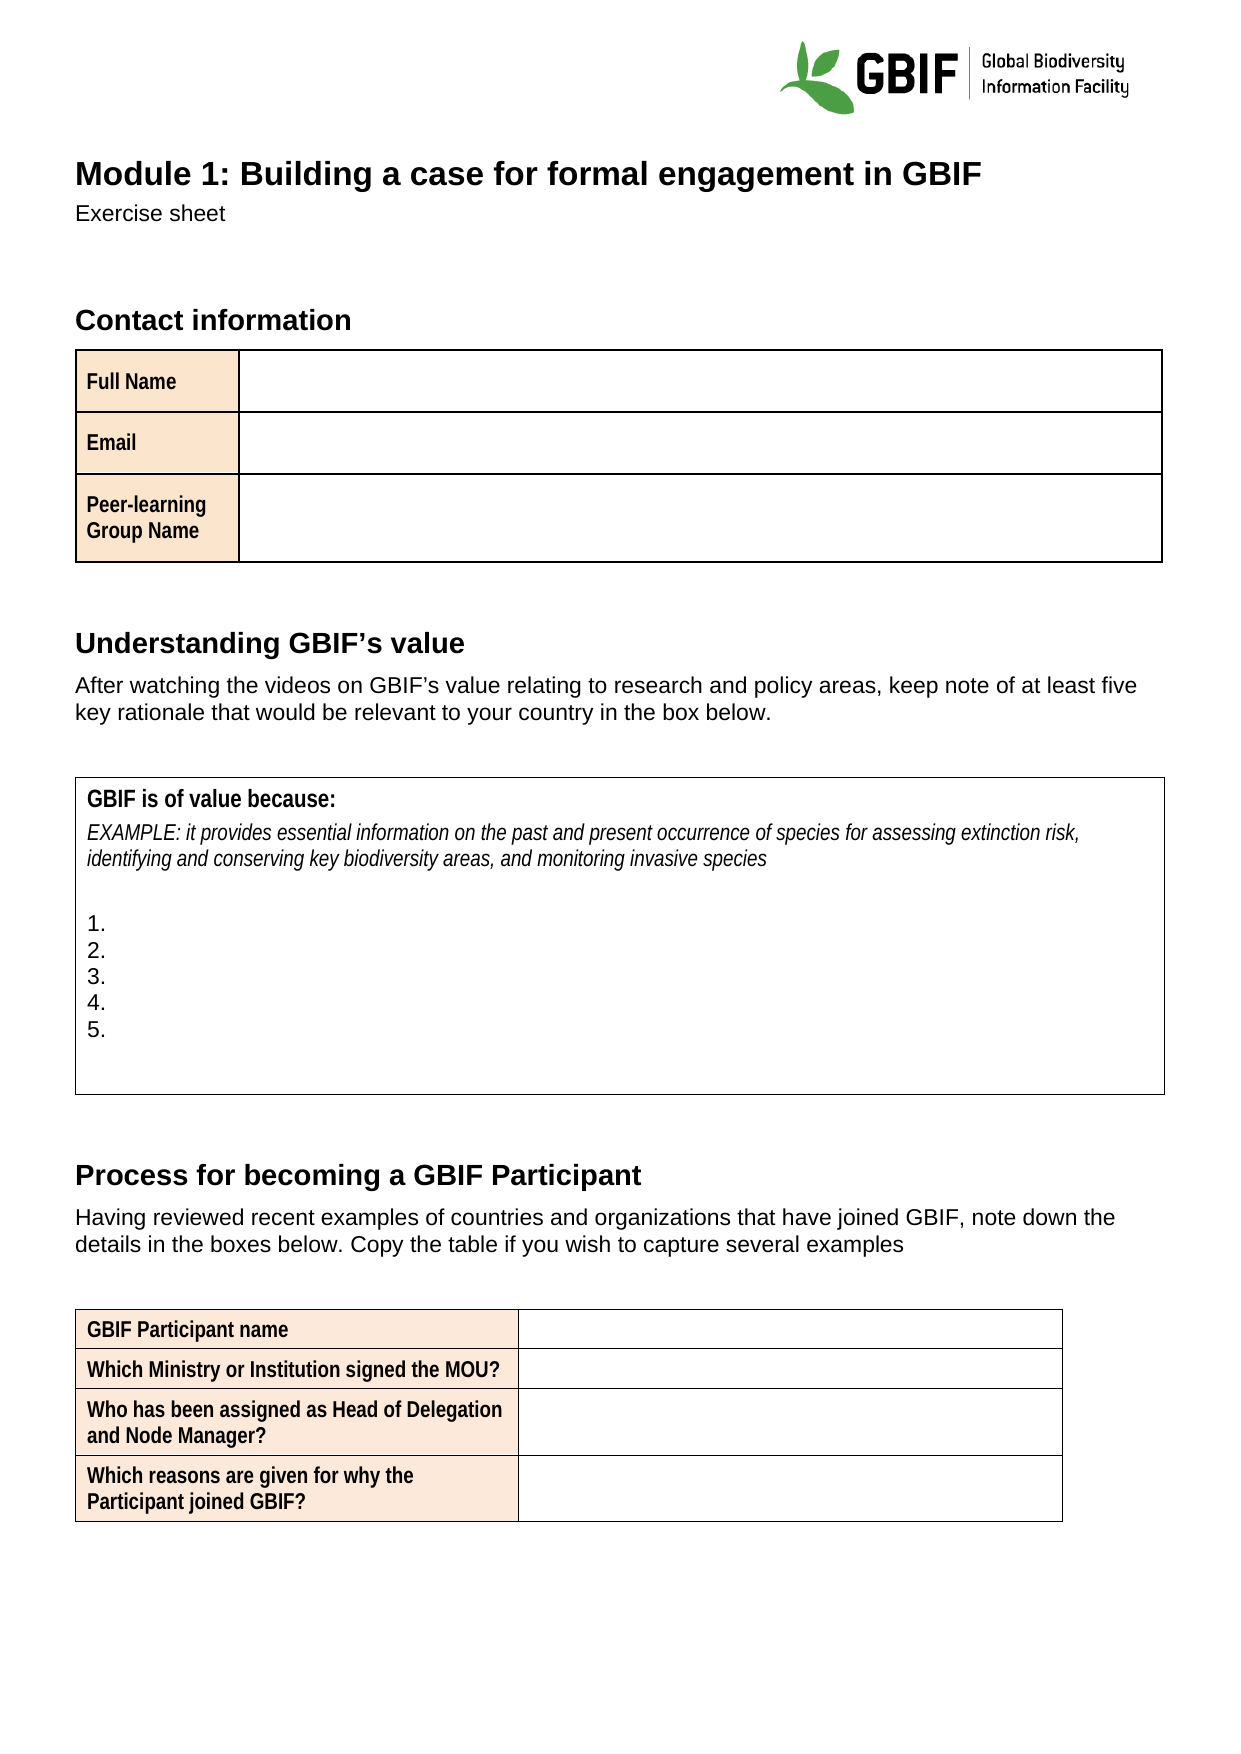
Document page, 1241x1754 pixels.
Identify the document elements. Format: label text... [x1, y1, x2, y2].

table_cell [519, 1349, 1062, 1388]
subtitle Contact information [75, 303, 1165, 336]
table_cell [240, 413, 1161, 472]
table_cell [240, 475, 1161, 561]
subtitle Understanding GBIF’s value [75, 626, 1165, 660]
table_cell Email [77, 413, 238, 472]
table_header GBIF Participant name [76, 1310, 518, 1348]
text Having reviewed recent examples of countries and organizations that have joined GBIF, note down the details in the boxes below. Copy the table if you wish to capture several examples [75, 1204, 1165, 1257]
table_cell Who has been assigned as Head of Delegation and Node Manager? [76, 1389, 518, 1454]
table_cell [519, 1389, 1062, 1454]
text Exercise sheet [75, 200, 1165, 226]
table_header [519, 1310, 1062, 1348]
table_cell Which Ministry or Institution signed the MOU? [76, 1349, 518, 1388]
text After watching the videos on GBIF’s value relating to research and policy areas, keep note of at least five key rationale that would be relevant to your country in the box below. [75, 672, 1165, 725]
picture [753, 0, 1154, 154]
subtitle Process for becoming a GBIF Participant [75, 1158, 1165, 1192]
table_header Full Name [77, 351, 238, 411]
title Module 1: Building a case for formal engagement in GBIF [75, 154, 1165, 192]
table_cell Which reasons are given for why the Participant joined GBIF? [76, 1456, 518, 1521]
table_header [240, 351, 1161, 411]
table_cell Peer-learning Group Name [77, 475, 238, 561]
table_cell [519, 1456, 1062, 1521]
table_header GBIF is of value because: EXAMPLE: it provides essential information on the past and present occurrence of species for assessing extinction risk, identifying and conserving key biodiversity areas, and monitoring invasive species [76, 778, 1164, 1093]
